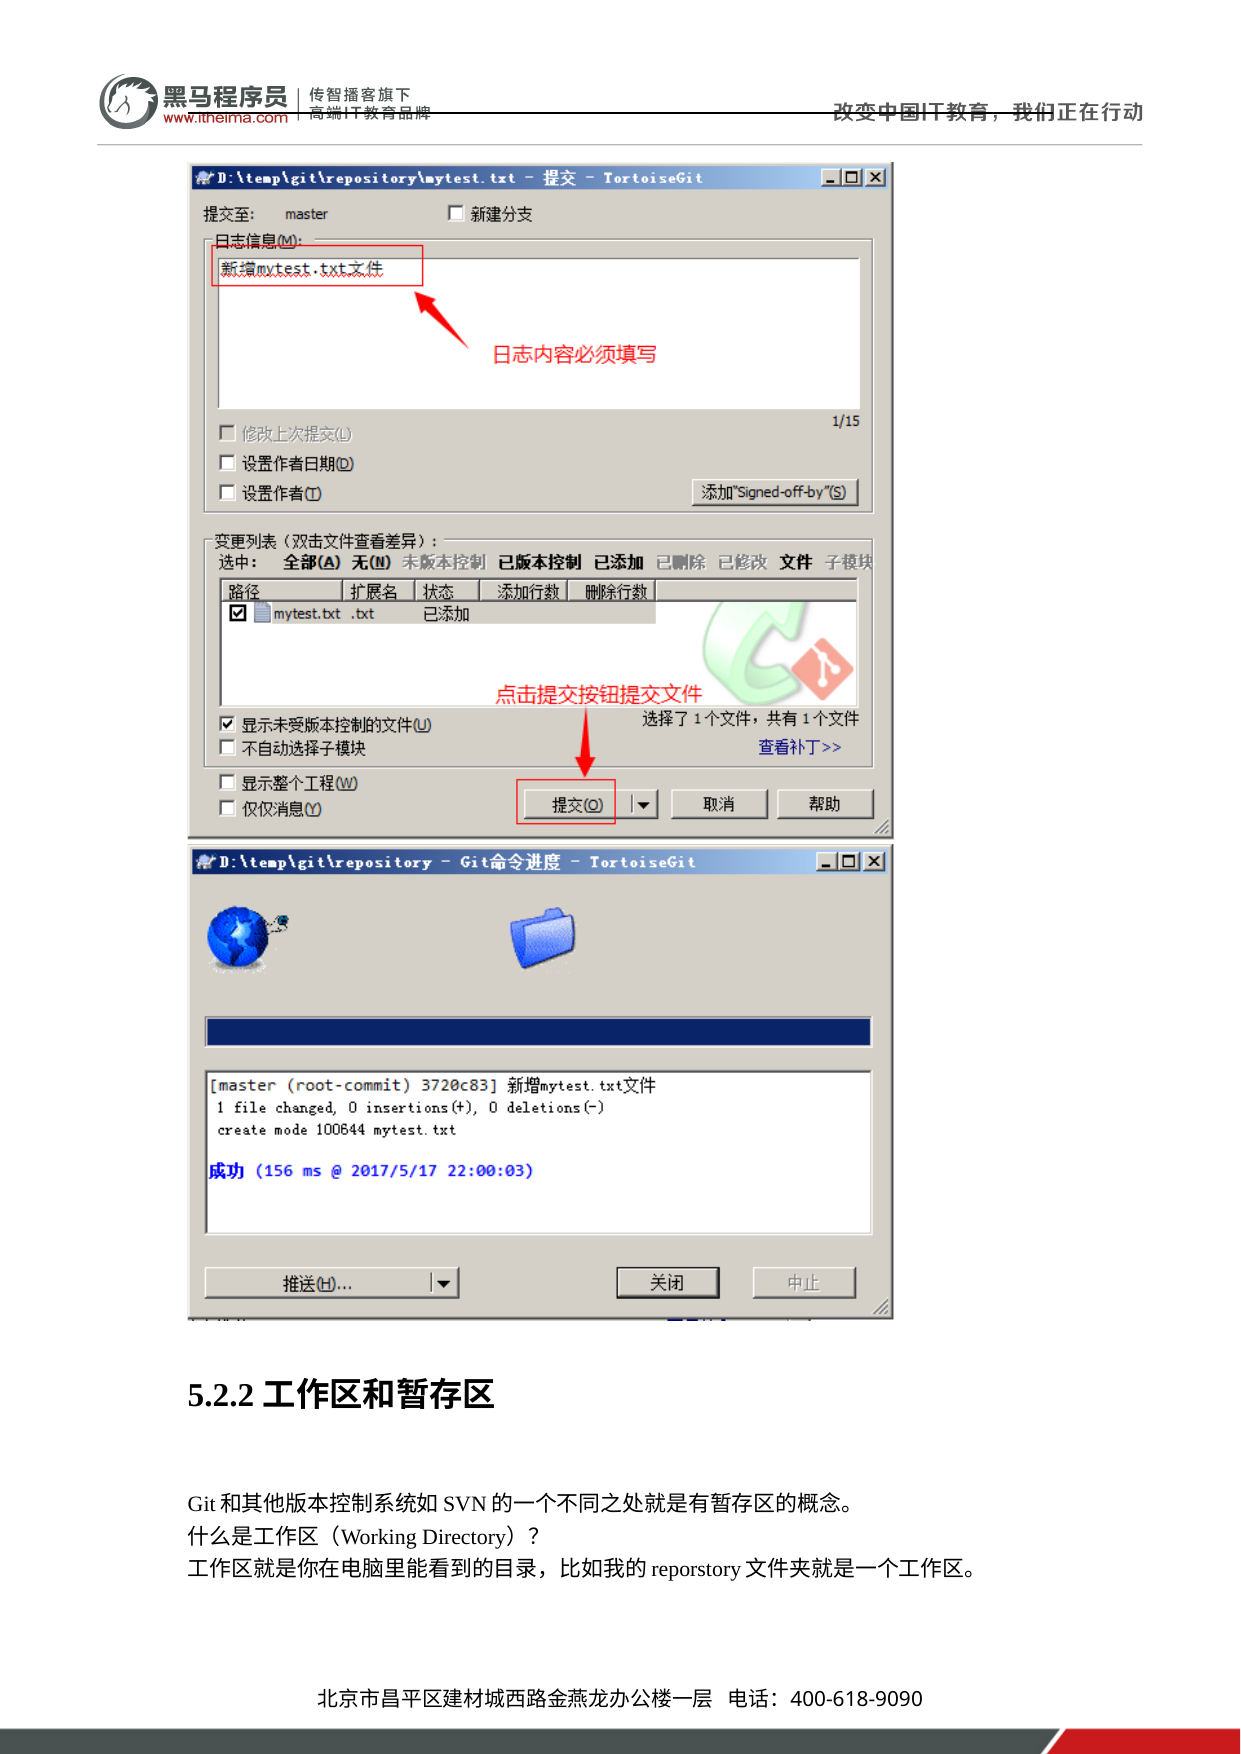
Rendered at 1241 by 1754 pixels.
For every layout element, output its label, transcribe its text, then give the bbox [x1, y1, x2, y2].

picture [0, 1669, 1241, 1754]
text 什么是工作区（Working Directory）？ [187, 1518, 1053, 1551]
picture [187, 162, 895, 840]
text Git和其他版本控制系统如SVN的一个不同之处就是有暂存区的概念。 [187, 1486, 1053, 1518]
text 工作区就是你在电脑里能看到的目录，比如我的reporstory文件夹就是一个工作区。 [187, 1551, 1053, 1583]
picture [187, 844, 895, 1321]
picture [0, 3, 1241, 153]
subtitle 工作区和暂存区 [187, 1359, 1053, 1424]
